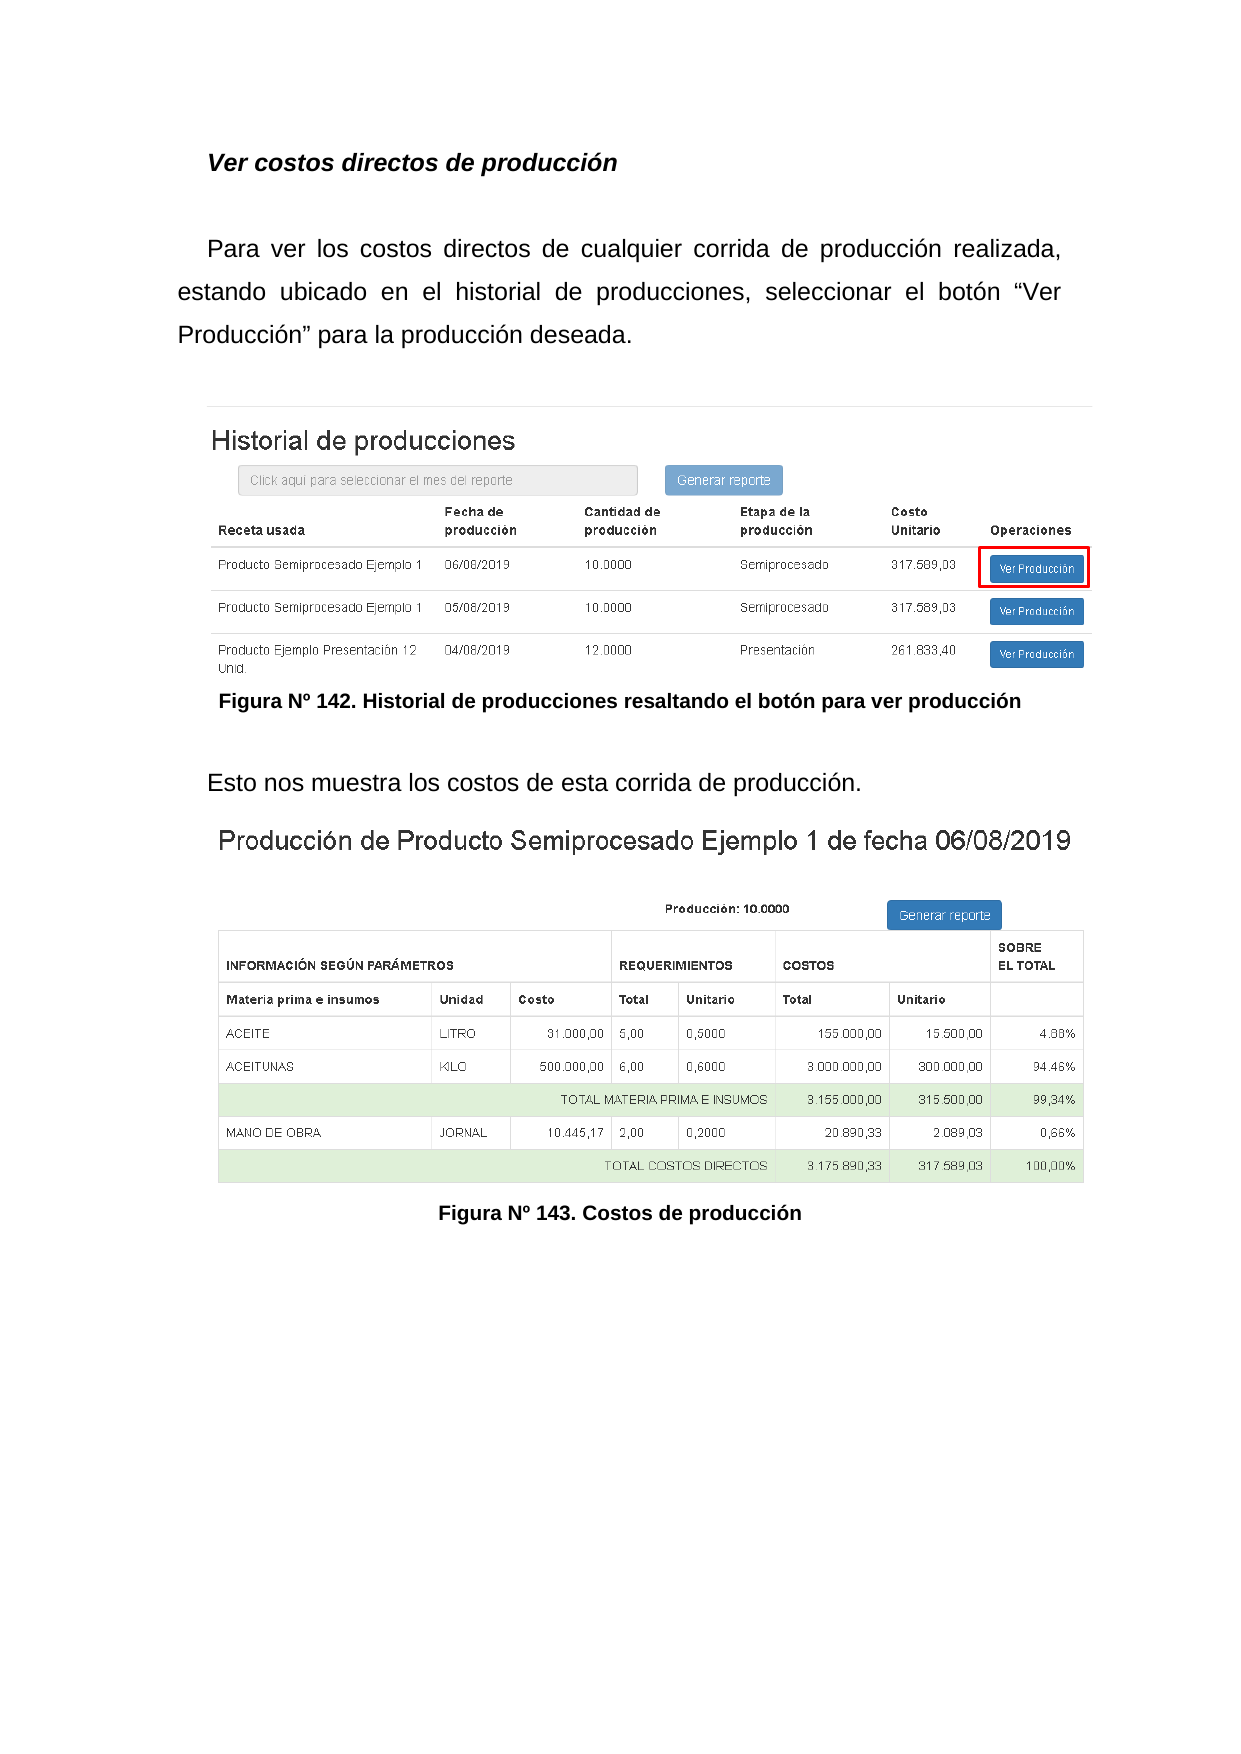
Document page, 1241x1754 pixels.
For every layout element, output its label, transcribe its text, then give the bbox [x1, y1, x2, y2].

picture [206, 810, 1093, 1187]
text Figura Nº 142. Historial de producciones resaltando el botón para ver producción [177, 688, 1063, 712]
picture [206, 406, 1093, 674]
text Ver costos directos de producción [177, 148, 1063, 176]
text Para ver los costos directos de cualquier corrida de producción realizada, estando ubicado en el historial de producciones, seleccionar el botón “Ver Producción” para la producción deseada. [177, 234, 1063, 349]
text Figura Nº 143. Costos de producción [177, 1201, 1063, 1224]
text Esto nos muestra los costos de esta corrida de producción. [177, 767, 1063, 796]
